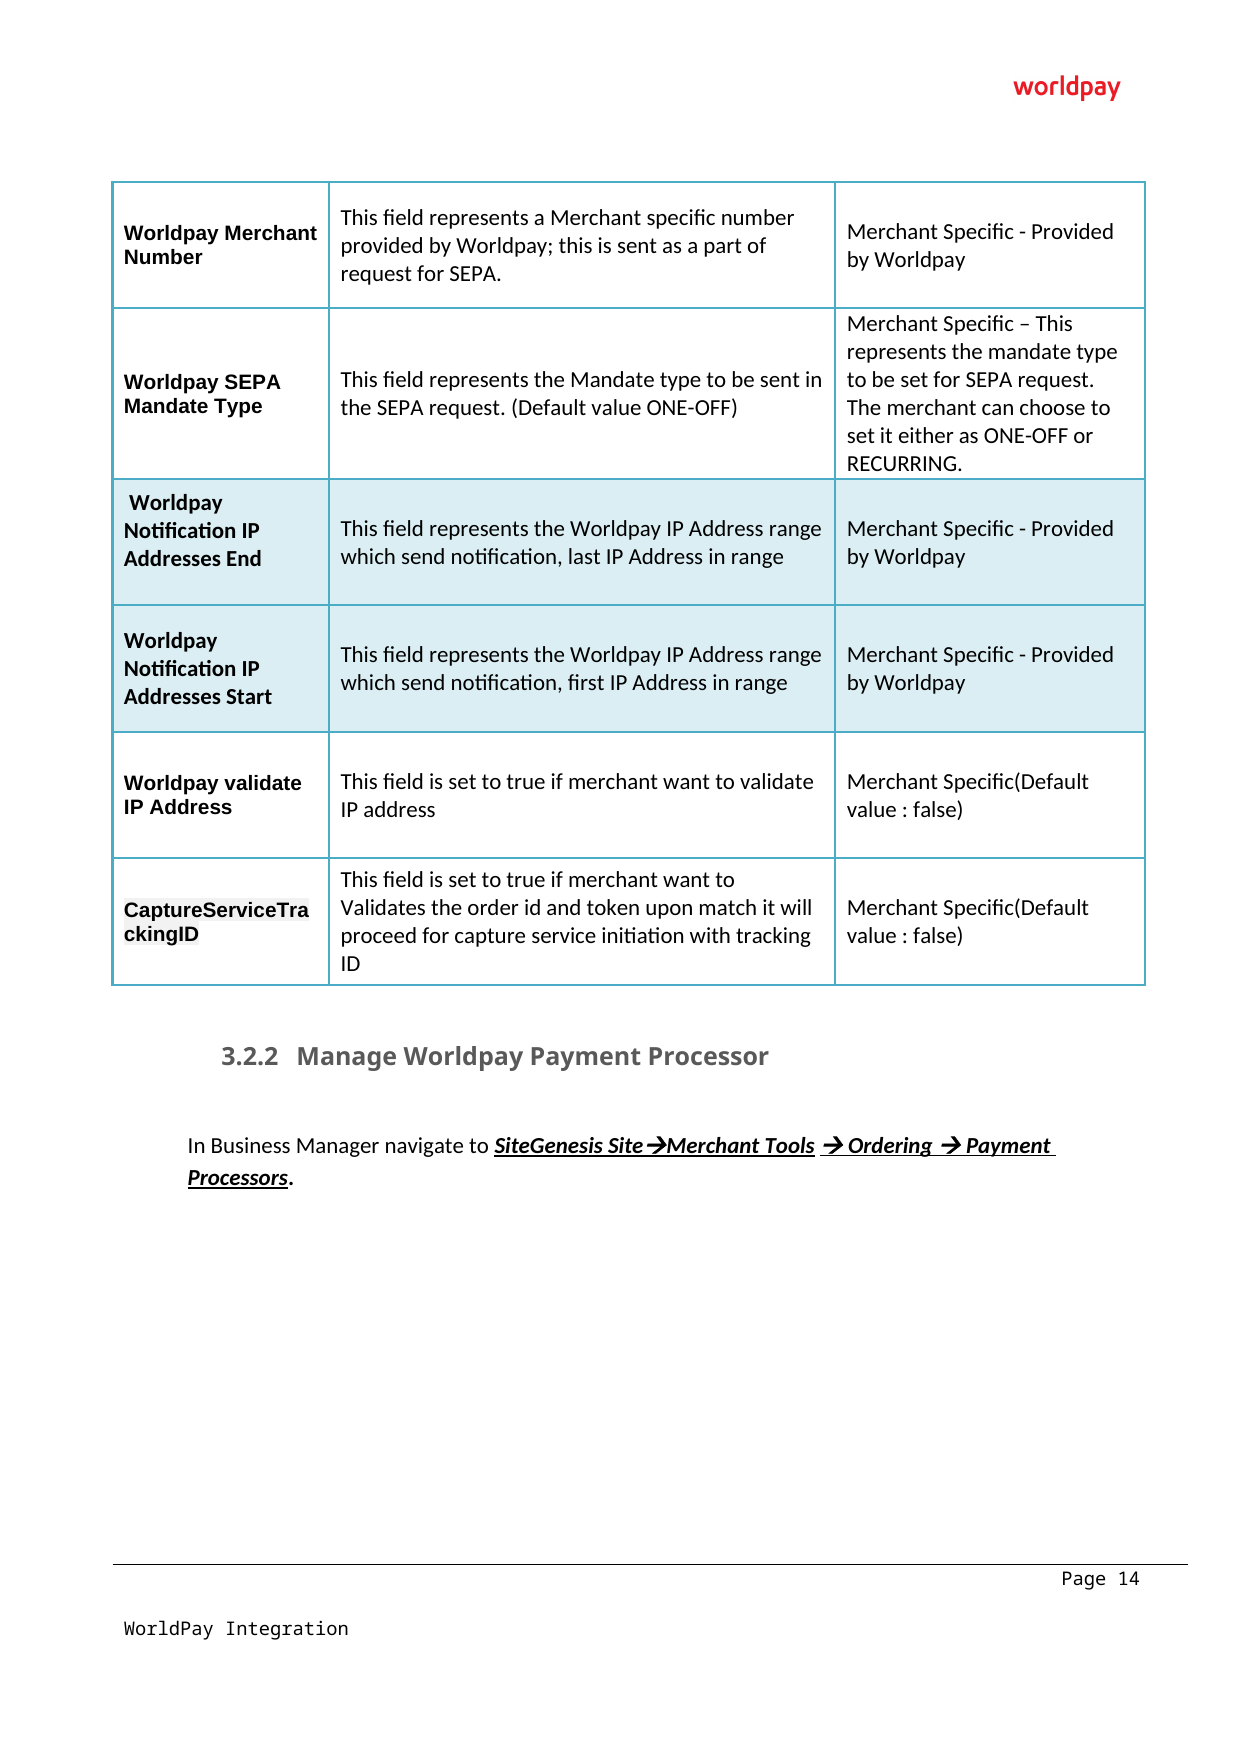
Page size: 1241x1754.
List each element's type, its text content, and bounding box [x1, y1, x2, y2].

table_cell This field represents the Mandate type to be sent in the SEPA request. (Default value ONE-OFF) [330, 309, 834, 477]
table_cell Worldpay Notification IP Addresses End [114, 480, 328, 604]
table_cell Worldpay SEPA Mandate Type [114, 309, 328, 477]
table_cell Merchant Specific(Default value : false) [836, 733, 1144, 857]
table_cell Merchant Specific - Provided by Worldpay [836, 480, 1144, 604]
table_cell Merchant Specific – This represents the mandate type to be set for SEPA request. The merchant can choose to set it either as ONE-OFF or RECURRING. [836, 309, 1144, 477]
picture [1012, 75, 1122, 102]
table_cell Merchant Specific(Default value : false) [836, 859, 1144, 984]
subtitle Manage Worldpay Payment Processor [221, 1039, 1128, 1073]
table_cell Merchant Specific - Provided by Worldpay [836, 183, 1144, 307]
table_cell This field represents the Worldpay IP Address range which send notification, first IP Address in range [330, 606, 834, 731]
table_cell Worldpay validate IP Address [114, 733, 328, 857]
table_cell This field is set to true if merchant want to validate IP address [330, 733, 834, 857]
table_cell This field represents a Merchant specific number provided by Worldpay; this is sent as a part of request for SEPA. [330, 183, 834, 307]
table_cell This field represents the Worldpay IP Address range which send notification, last IP Address in range [330, 480, 834, 604]
table_cell Merchant Specific - Provided by Worldpay [836, 606, 1144, 731]
table_cell Worldpay Merchant Number [114, 183, 328, 307]
table_cell This field is set to true if merchant want to Validates the order id and token upon match it will proceed for capture service initiation with tracking ID [330, 859, 834, 984]
table_cell Worldpay Notification IP Addresses Start [114, 606, 328, 731]
table_cell CaptureServiceTrackingID [114, 859, 328, 984]
list In Business Manager navigate to SiteGenesis SiteMerchant Tools Ordering Payment Processors. [187, 1131, 1128, 1191]
